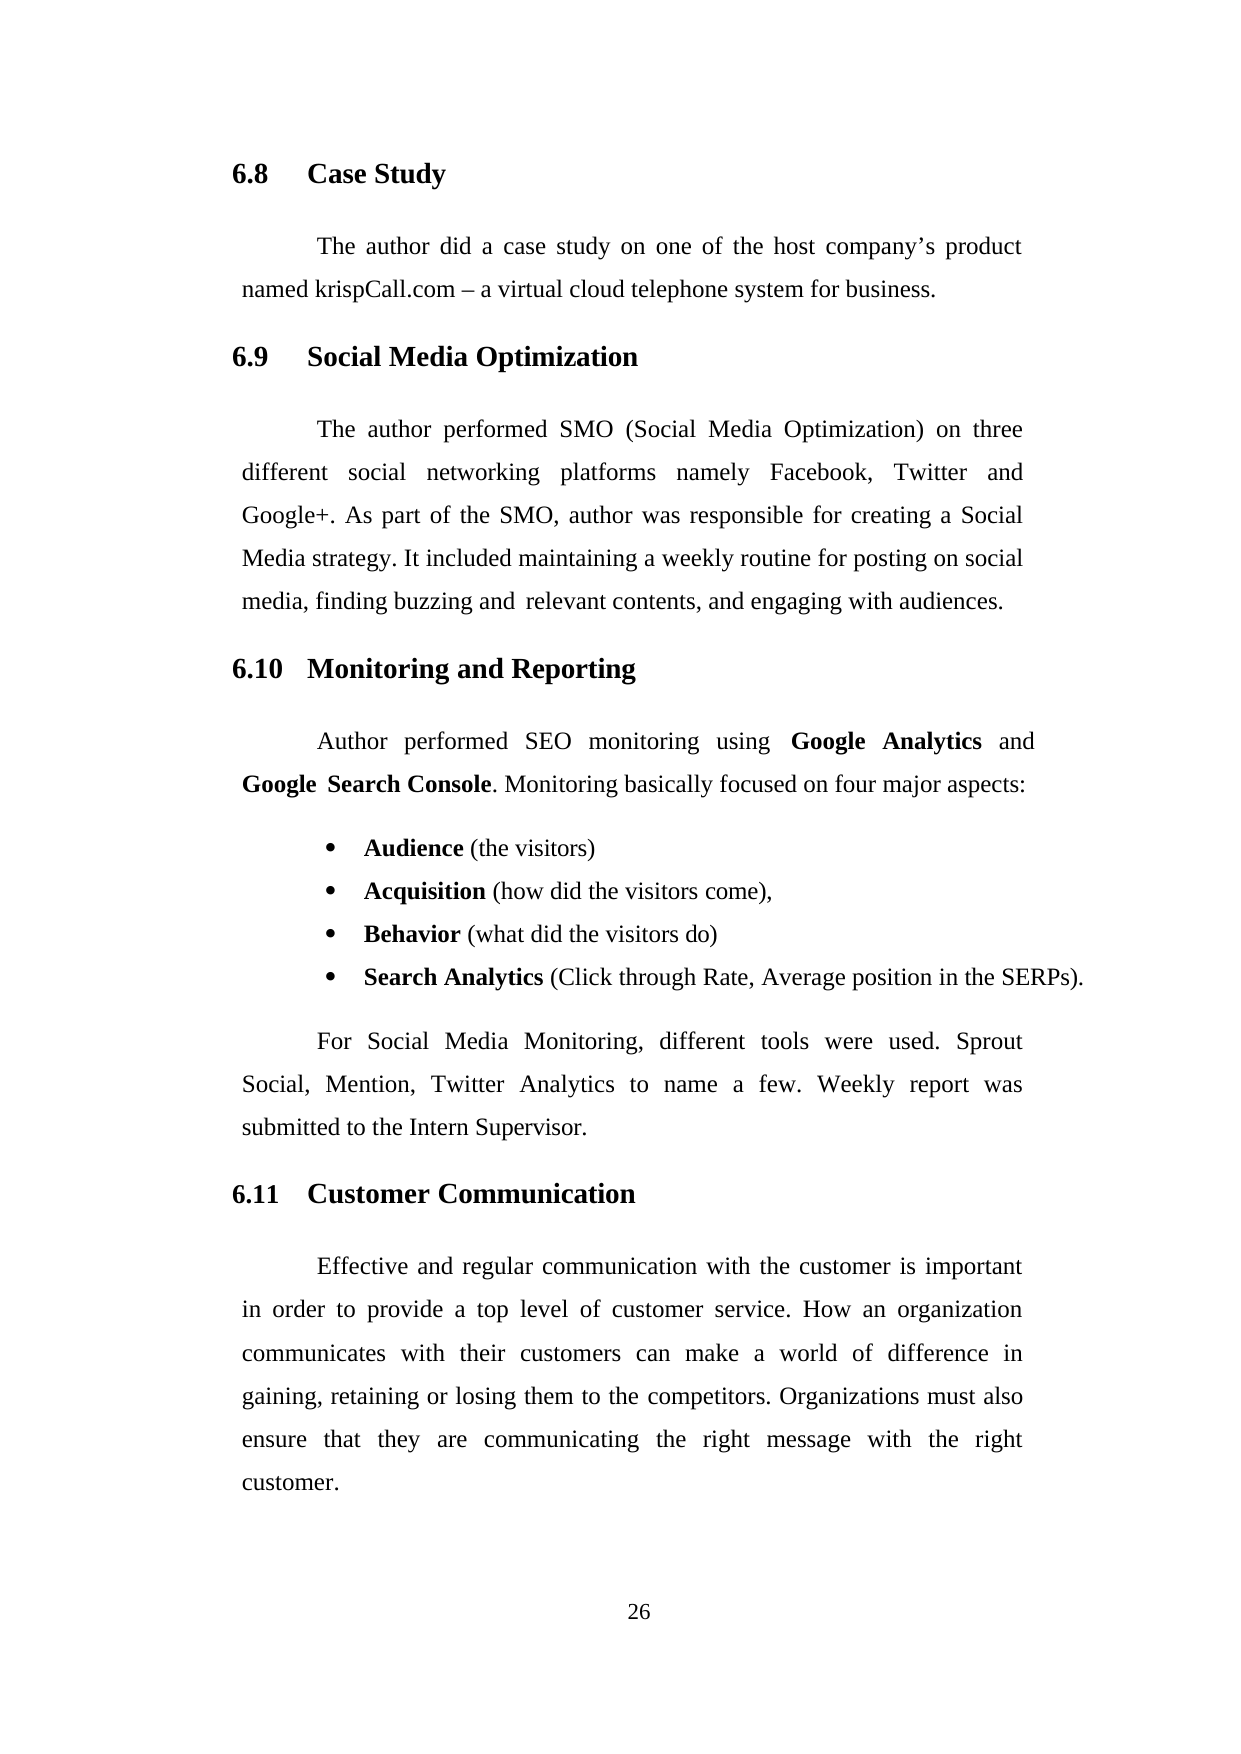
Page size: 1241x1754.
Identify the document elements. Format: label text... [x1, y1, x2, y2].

text The author performed SMO (Social Media Optimization) on three different social networking platforms namely Facebook, Twitter and Google+. As part of the SMO, author was responsible for creating a Social Media strategy. It included maintaining a weekly routine for posting on social media, finding buzzing and relevant contents, and engaging with audiences. [242, 414, 1024, 615]
subtitle Case Study [232, 156, 1090, 190]
list Behavior (what did the visitors do) [326, 919, 1090, 947]
list Search Analytics (Click through Rate, Average position in the SERPs). [326, 962, 1090, 991]
subtitle Social Media Optimization [232, 339, 1090, 372]
subtitle Monitoring and Reporting [232, 651, 1090, 684]
text Effective and regular communication with the customer is important in order to provide a top level of customer service. How an organization communicates with their customers can make a world of difference in gaining, retaining or losing them to the competitors. Organizations must also ensure that they are communicating the right message with the right customer. [242, 1251, 1023, 1496]
text For Social Media Monitoring, different tools were used. Sprout Social, Mention, Twitter Analytics to name a few. Weekly report was submitted to the Intern Supervisor. [242, 1026, 1023, 1141]
list Acquisition (how did the visitors come), [326, 876, 1090, 904]
text The author did a case study on one of the host company’s product named krispCall.com – a virtual cloud telephone system for business. [242, 231, 1023, 303]
list Audience (the visitors) [326, 833, 1090, 862]
text Author performed SEO monitoring using Google Analytics and Google Search Console. Monitoring basically focused on four major aspects: [242, 726, 1035, 798]
subtitle Customer Communication [232, 1176, 1090, 1210]
